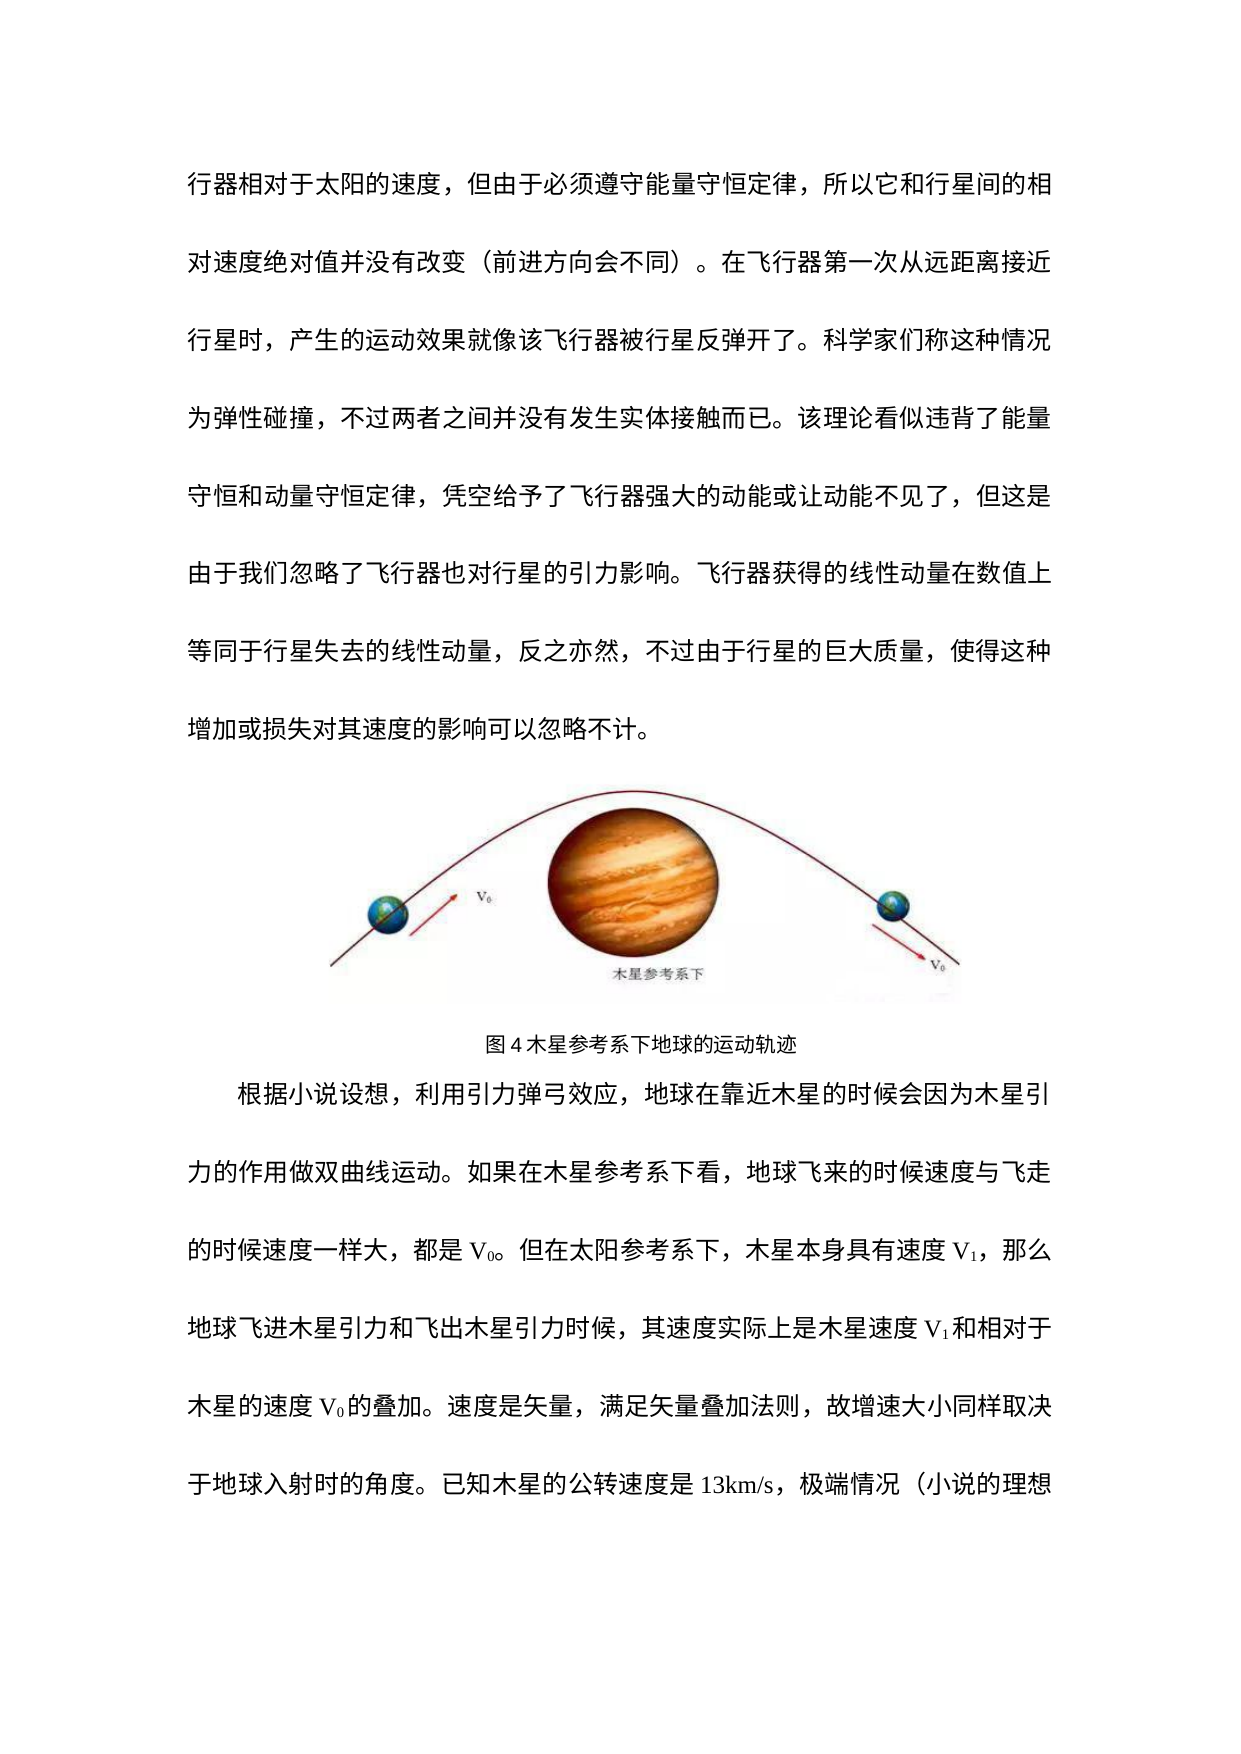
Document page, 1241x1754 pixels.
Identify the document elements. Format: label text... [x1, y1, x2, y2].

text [187, 150, 1053, 760]
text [187, 1060, 1053, 1515]
text 图 4木星参考系下地球的运动轨迹 [187, 1028, 1053, 1060]
picture [328, 767, 962, 1004]
